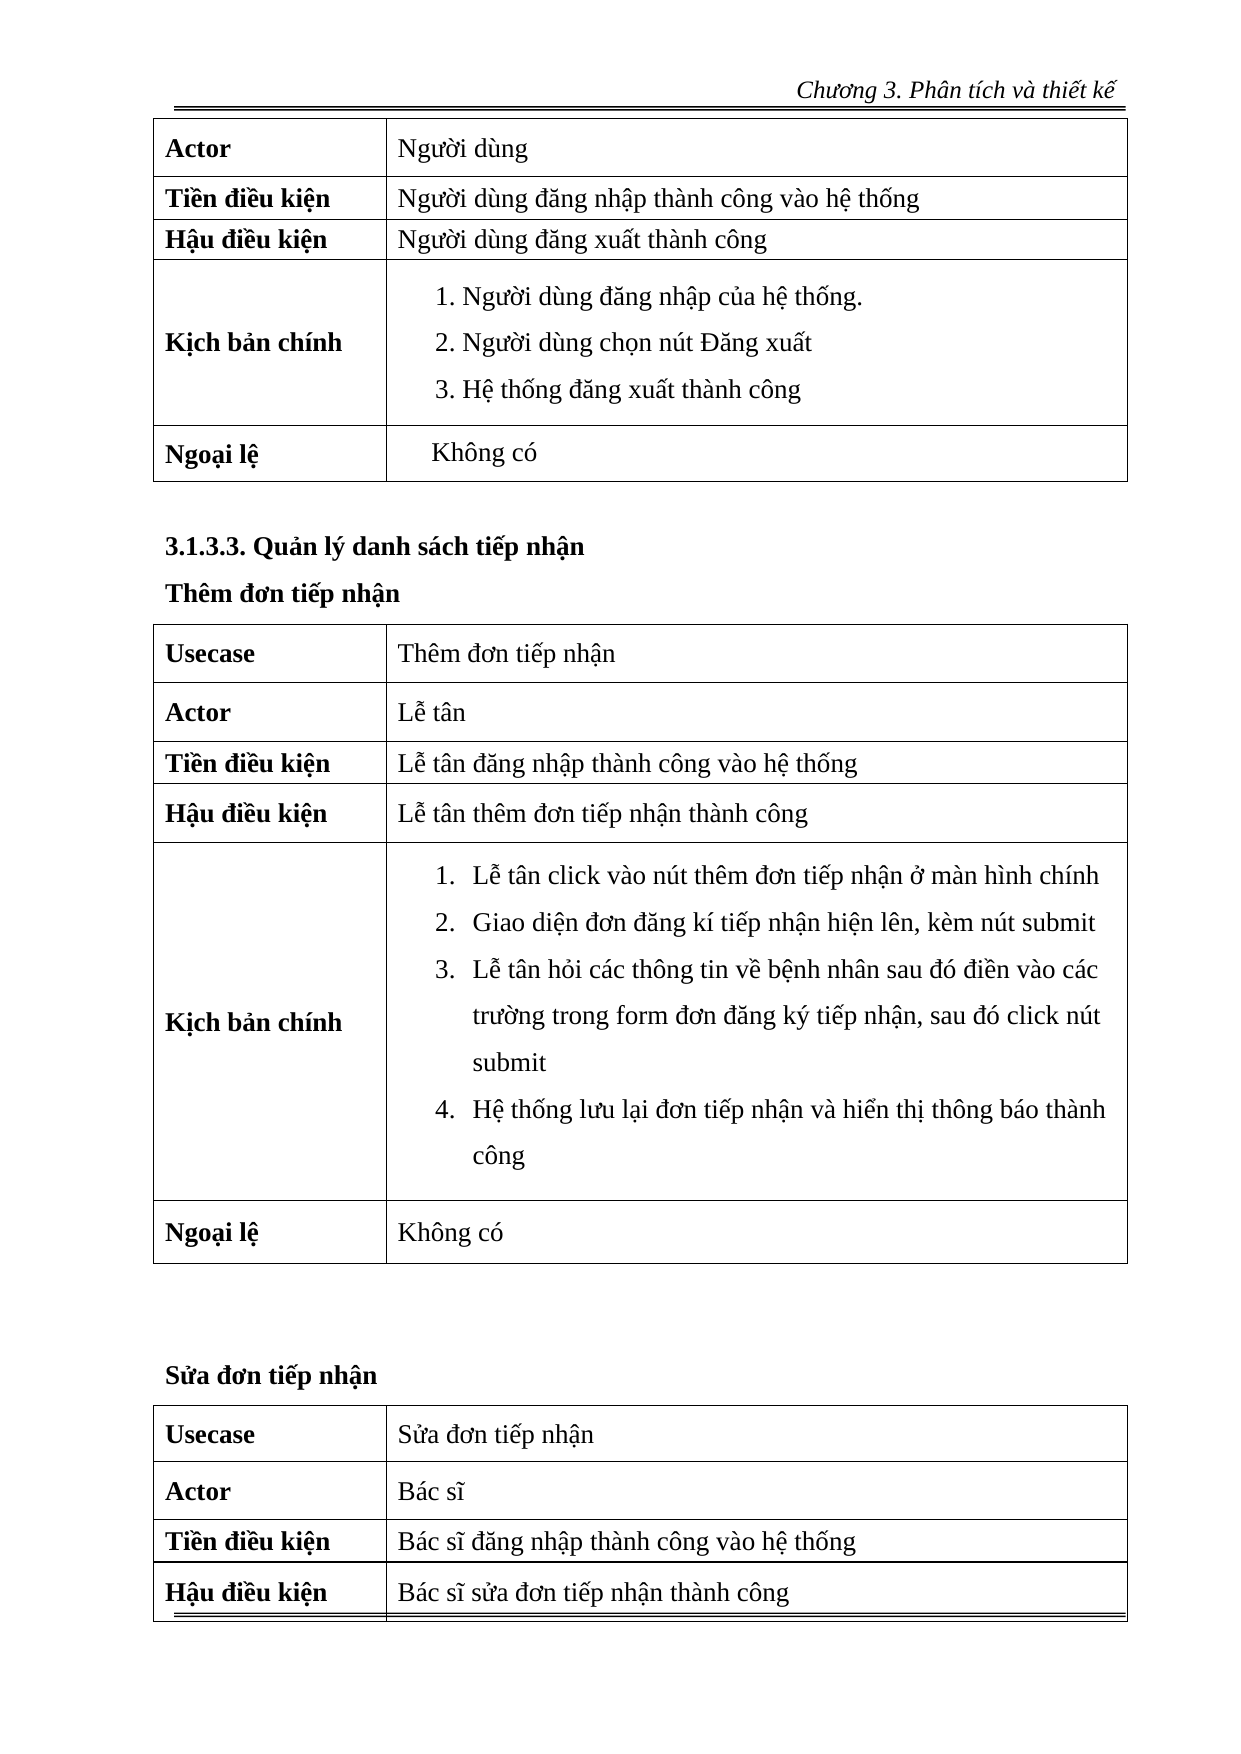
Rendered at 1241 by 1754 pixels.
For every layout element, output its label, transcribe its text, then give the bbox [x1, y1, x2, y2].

table_cell Kịch bản chính [154, 843, 386, 1200]
table_cell Người dùng đăng xuất thành công [387, 220, 1127, 258]
table_cell Lễ tân đăng nhập thành công vào hệ thống [387, 742, 1127, 783]
subtitle Thêm đơn tiếp nhận [165, 577, 1134, 608]
table_cell Tiền điều kiện [154, 177, 386, 218]
table_cell Hậu điều kiện [154, 1563, 386, 1621]
table_header Usecase [154, 625, 386, 682]
table_cell Kịch bản chính [154, 260, 386, 425]
table_cell Bác sĩ sửa đơn tiếp nhận thành công [387, 1563, 1127, 1621]
table_cell Hậu điều kiện [154, 784, 386, 842]
table_cell Không có [387, 426, 1127, 481]
table_cell Ngoại lệ [154, 426, 386, 481]
table_cell Lễ tân thêm đơn tiếp nhận thành công [387, 784, 1127, 842]
table_cell Người dùng [387, 119, 1127, 176]
table_header Sửa đơn tiếp nhận [387, 1406, 1127, 1461]
table_cell Lễ tân [387, 683, 1127, 741]
table_cell Bác sĩ đăng nhập thành công vào hệ thống [387, 1520, 1127, 1561]
table_cell Actor [154, 683, 386, 741]
table_header Usecase [154, 1406, 386, 1461]
table_cell Tiền điều kiện [154, 1520, 386, 1561]
table_cell 1. Người dùng đăng nhập của hệ thống. 2. Người dùng chọn nút Đăng xuất 3. Hệ thống đăng xuất thành công [387, 260, 1127, 425]
table_cell Lễ tân click vào nút thêm đơn tiếp nhận ở màn hình chính Giao diện đơn đăng kí tiếp nhận hiện lên, kèm nút submit Lễ tân hỏi các thông tin về bệnh nhân sau đó điền vào các trường trong form đơn đăng ký tiếp nhận, sau đó click nút submit Hệ thống lưu lại đơn tiếp nhận và hiển thị thông báo thành công [387, 843, 1127, 1200]
table_cell Người dùng đăng nhập thành công vào hệ thống [387, 177, 1127, 218]
table_cell Tiền điều kiện [154, 742, 386, 783]
subtitle 3.1.3.3. Quản lý danh sách tiếp nhận [165, 530, 1134, 561]
table_cell Ngoại lệ [154, 1201, 386, 1263]
table_cell Actor [154, 119, 386, 176]
table_cell Actor [154, 1462, 386, 1519]
table_cell Hậu điều kiện [154, 220, 386, 258]
table_cell Không có [387, 1201, 1127, 1263]
table_cell Bác sĩ [387, 1462, 1127, 1519]
table_header Thêm đơn tiếp nhận [387, 625, 1127, 682]
subtitle Sửa đơn tiếp nhận [165, 1359, 1134, 1390]
